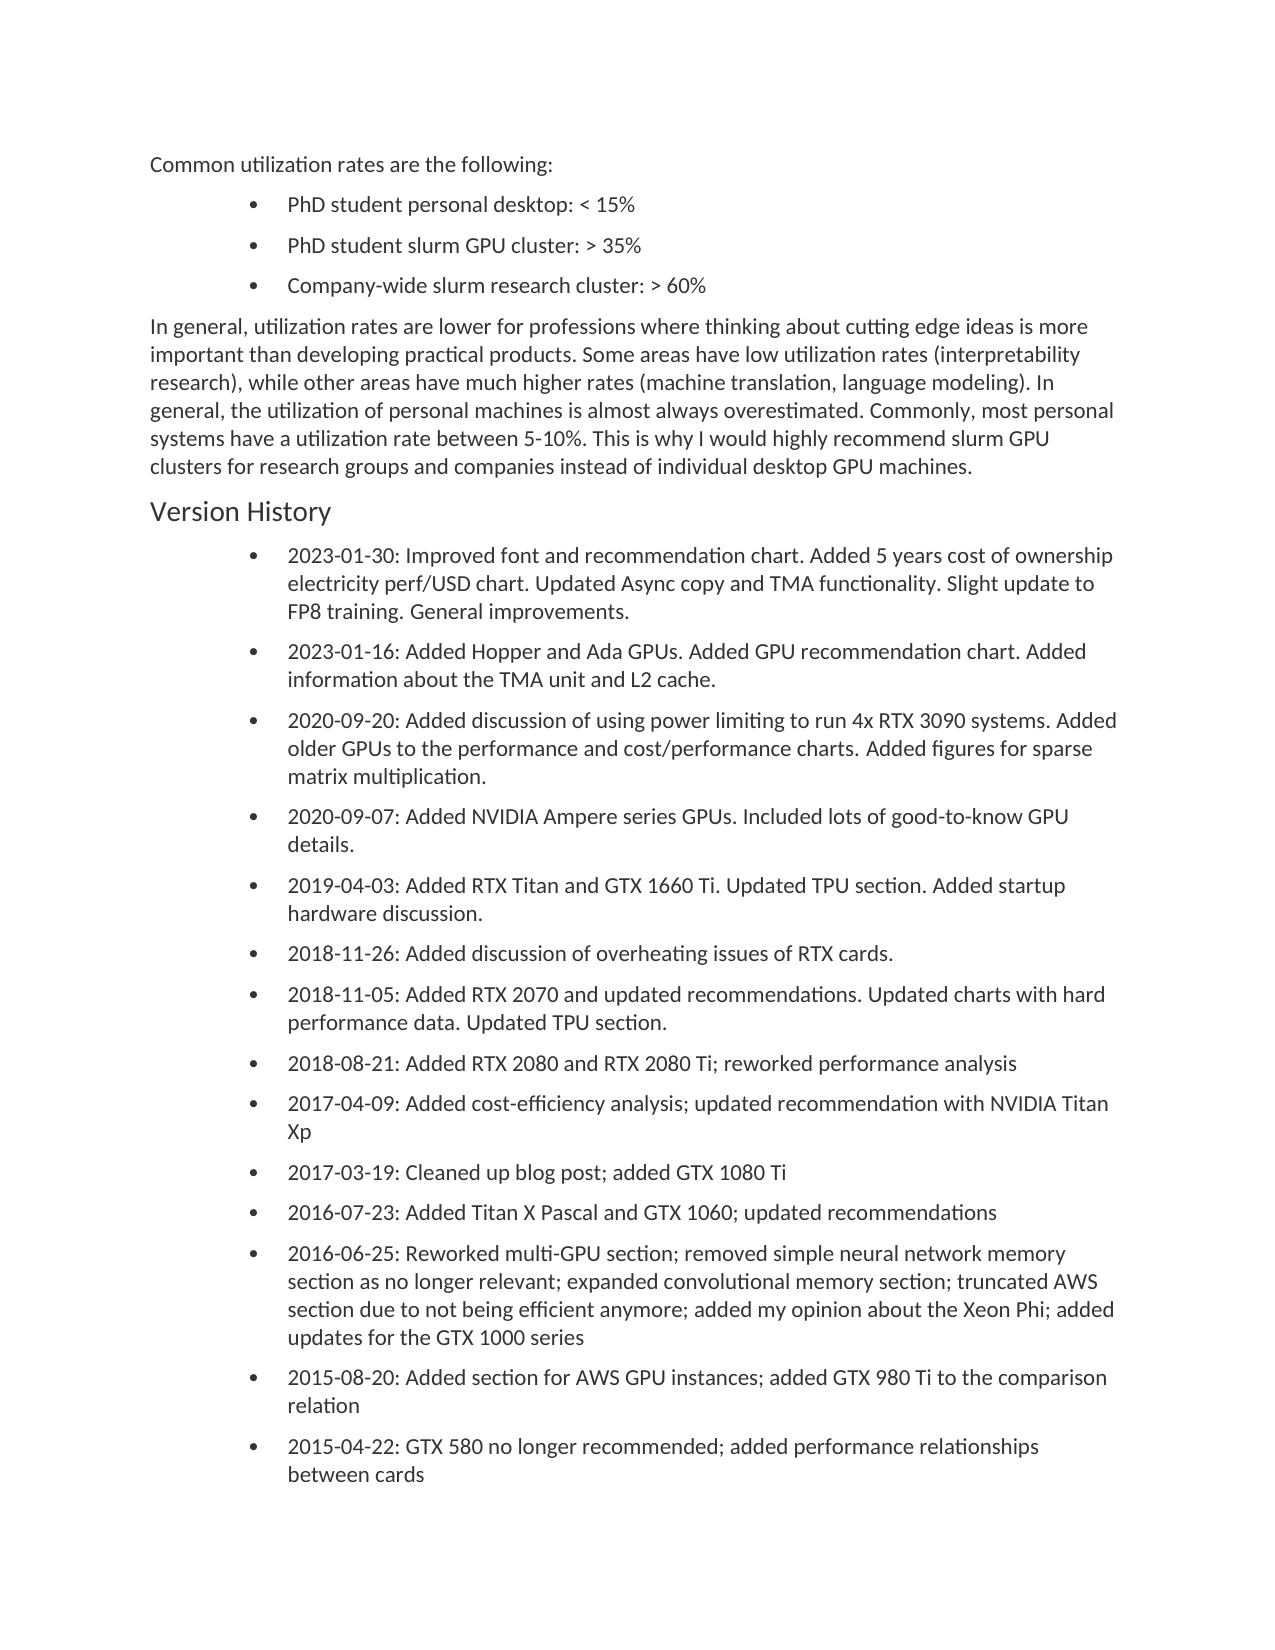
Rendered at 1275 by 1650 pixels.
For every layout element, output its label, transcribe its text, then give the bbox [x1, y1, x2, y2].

list 2020-09-20: Added discussion of using power limiting to run 4x RTX 3090 systems. Added older GPUs to the performance and cost/performance charts. Added figures for sparse matrix multiplication. [250, 706, 1125, 790]
list 2015-08-20: Added section for AWS GPU instances; added GTX 980 Ti to the comparison relation [250, 1363, 1125, 1419]
text In general, utilization rates are lower for professions where thinking about cutting edge ideas is more important than developing practical products. Some areas have low utilization rates (interpretability research), while other areas have much higher rates (machine translation, language modeling). In general, the utilization of personal machines is almost always overestimated. Commonly, most personal systems have a utilization rate between 5-10%. This is why I would highly recommend slurm GPU clusters for research groups and companies instead of individual desktop GPU machines. [150, 312, 1125, 480]
list 2023-01-16: Added Hopper and Ada GPUs. Added GPU recommendation chart. Added information about the TMA unit and L2 cache. [250, 637, 1125, 693]
list 2020-09-07: Added NVIDIA Ampere series GPUs. Included lots of good-to-know GPU details. [250, 802, 1125, 858]
text Version History [150, 493, 1125, 528]
list 2018-11-26: Added discussion of overheating issues of RTX cards. [250, 939, 1125, 968]
list 2015-04-22: GTX 580 no longer recommended; added performance relationships between cards [250, 1432, 1125, 1488]
text Common utilization rates are the following: [150, 150, 1125, 178]
list 2016-06-25: Reworked multi-GPU section; removed simple neural network memory section as no longer relevant; expanded convolutional memory section; truncated AWS section due to not being efficient anymore; added my opinion about the Xeon Phi; added updates for the GTX 1000 series [250, 1239, 1125, 1351]
list 2017-04-09: Added cost-efficiency analysis; updated recommendation with NVIDIA Titan Xp [250, 1089, 1125, 1145]
list Company-wide slurm research cluster: > 60% [250, 272, 1125, 299]
list 2016-07-23: Added Titan X Pascal and GTX 1060; updated recommendations [250, 1198, 1125, 1226]
list 2018-08-21: Added RTX 2080 and RTX 2080 Ti; reworked performance analysis [250, 1049, 1125, 1077]
list PhD student slurm GPU cluster: > 35% [250, 231, 1125, 259]
list PhD student personal desktop: < 15% [250, 191, 1125, 218]
list 2018-11-05: Added RTX 2070 and updated recommendations. Updated charts with hard performance data. Updated TPU section. [250, 980, 1125, 1036]
list 2017-03-19: Cleaned up blog post; added GTX 1080 Ti [250, 1158, 1125, 1186]
list 2019-04-03: Added RTX Titan and GTX 1660 Ti. Updated TPU section. Added startup hardware discussion. [250, 871, 1125, 927]
list 2023-01-30: Improved font and recommendation chart. Added 5 years cost of ownership electricity perf/USD chart. Updated Async copy and TMA functionality. Slight update to FP8 training. General improvements. [250, 541, 1125, 625]
